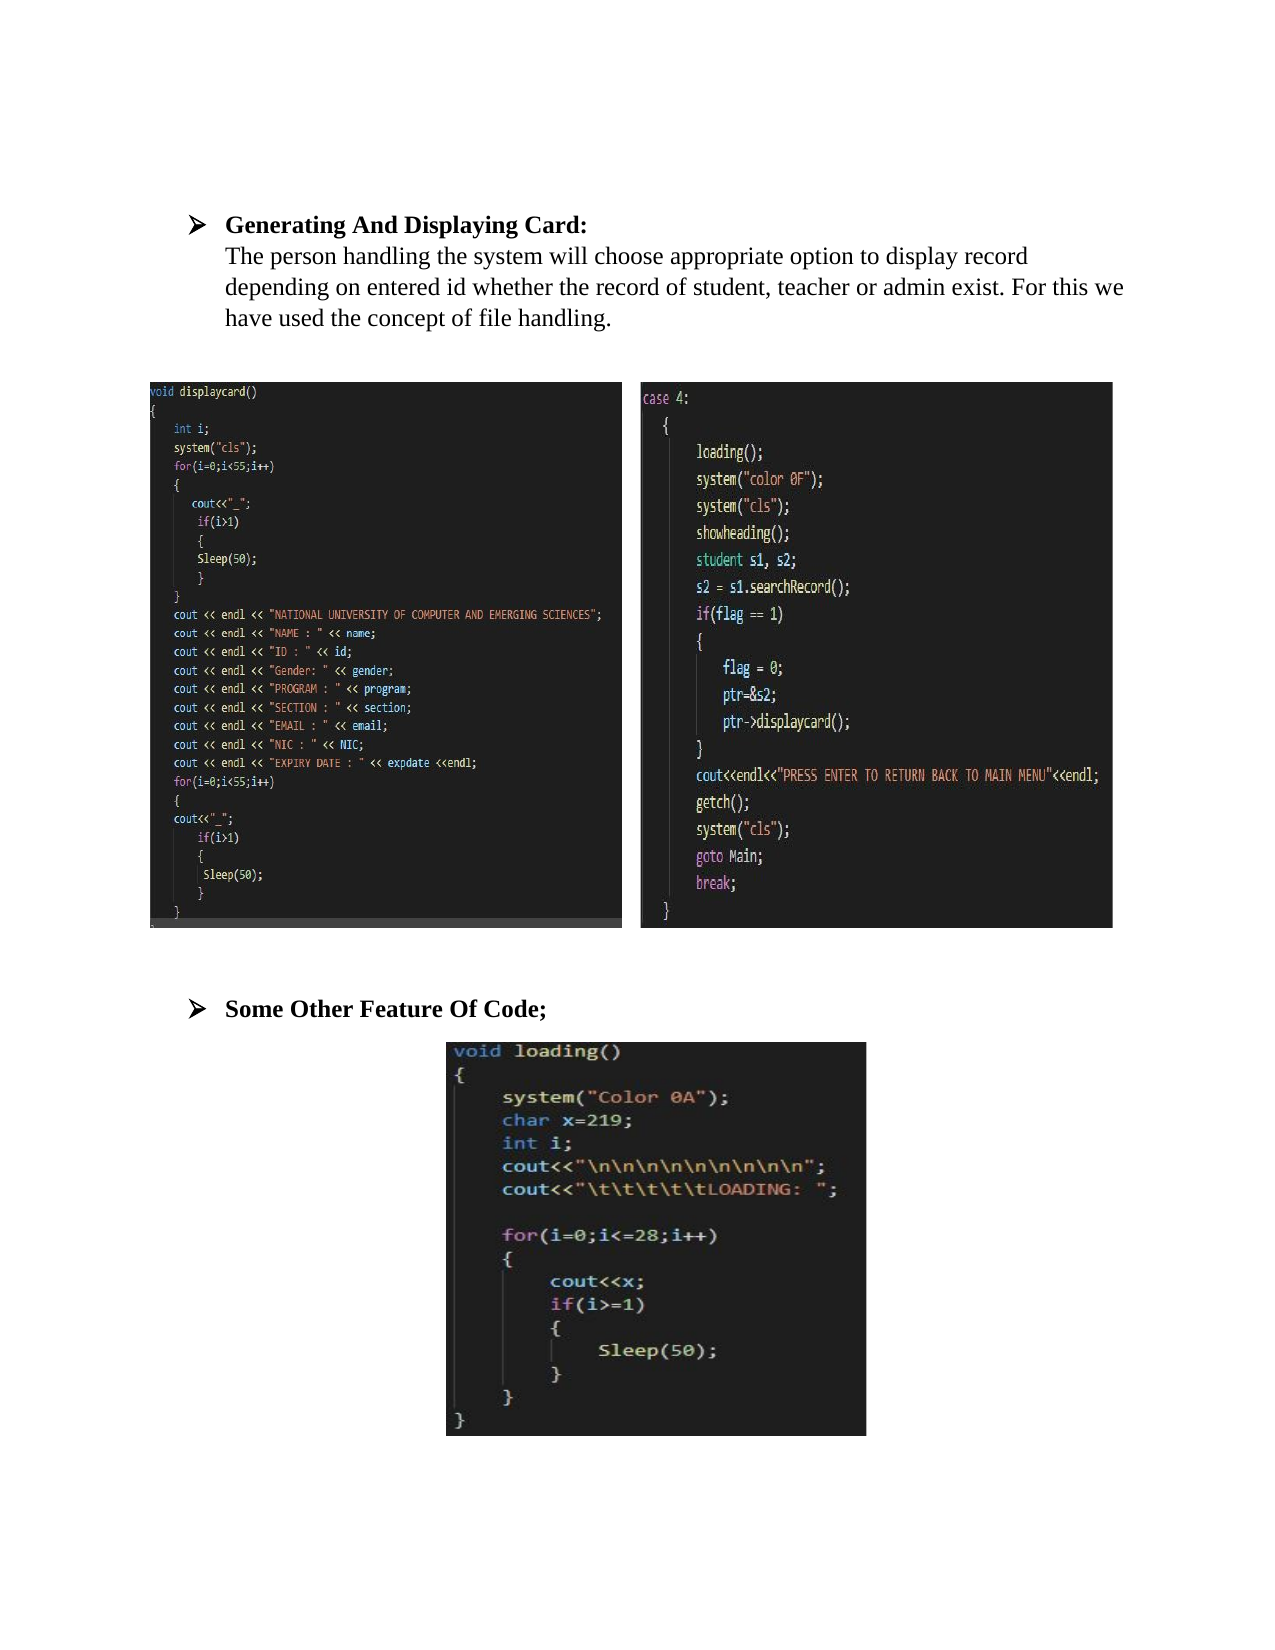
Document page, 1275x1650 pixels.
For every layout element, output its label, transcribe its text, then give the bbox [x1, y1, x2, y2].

list The person handling the system will choose appropriate option to display record depending on entered id whether the record of student, teacher or admin exist. For this we have used the concept of file handling. [225, 241, 1125, 332]
picture [150, 382, 622, 928]
list Generating And Displaying Card: [187, 210, 1125, 239]
picture [446, 1042, 867, 1436]
list Some Other Feature Of Code; [187, 994, 1125, 1023]
picture [640, 382, 1113, 928]
